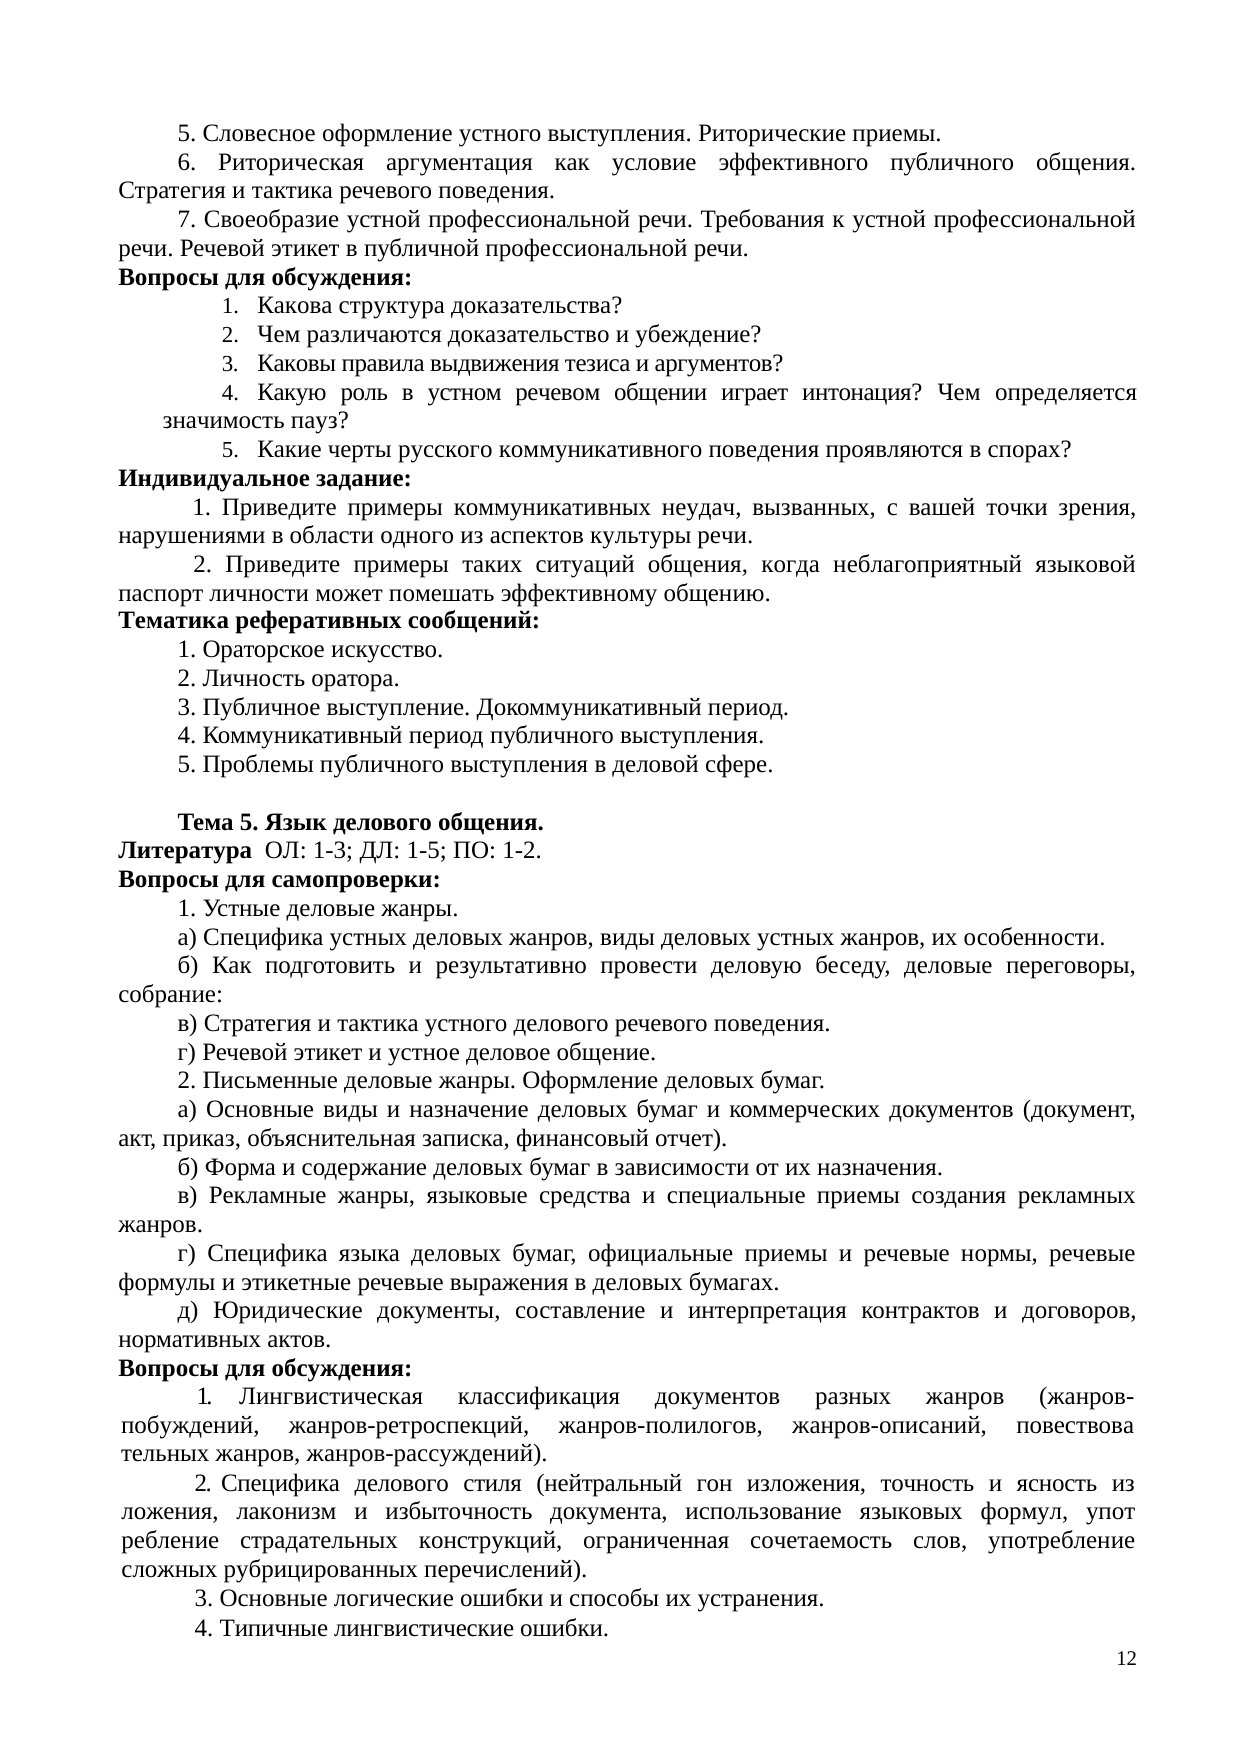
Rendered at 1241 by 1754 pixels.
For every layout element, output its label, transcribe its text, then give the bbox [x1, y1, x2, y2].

text а) Специфика устных деловых жанров, виды деловых устных жанров, их особенности. [118, 922, 1137, 950]
text 1. Устные деловые жанры. [118, 893, 1137, 922]
text 4. Типичные лингвистические ошибки. [121, 1613, 1136, 1642]
text Индивидуальное задание: [118, 463, 1137, 492]
text Литература ОЛ: 1-3; ДЛ: 1-5; ПО: 1-2. [118, 835, 1217, 864]
list Какова структура доказательства? [162, 291, 1137, 319]
text 1. Ораторское искусство. [118, 634, 1137, 663]
text Вопросы для обсуждения: [118, 1353, 1217, 1382]
text в) Рекламные жанры, языковые средства и специальные приемы создания рекламных жанров. [118, 1180, 1137, 1238]
text 4. Коммуникативный период публичного выступления. [118, 720, 1137, 749]
text д) Юридические документы, составление и интерпретация контрактов и договоров, нормативных актов. [118, 1295, 1137, 1353]
text Вопросы для обсуждения: [118, 262, 1217, 291]
list Какие черты русского коммуникативного поведения проявляются в спорах? [162, 434, 1137, 463]
text а) Основные виды и назначение деловых бумаг и коммерческих документов (документ, акт, приказ, объяснительная записка, финансовый отчет). [118, 1094, 1137, 1152]
text 2. Специфика делового стиля (нейтральный гон изложения, точность и ясность из ложения, лаконизм и избыточность документа, использование языковых формул, упот ребление страдательных конструкций, ограниченная сочетаемость слов, употребление сложных рубрицированных перечислений). [121, 1468, 1136, 1583]
text 1. Лингвистическая классификация документов разных жанров (жанров- побуждений, жанров-ретроспекций, жанров-полилогов, жанров-описаний, повествова тельных жанров, жанров-рассуждений). [121, 1382, 1135, 1467]
text Вопросы для самопроверки: [118, 864, 1217, 893]
text б) Форма и содержание деловых бумаг в зависимости от их назначения. [118, 1152, 1137, 1180]
text 7. Своеобразие устной профессиональной речи. Требования к устной профессиональной речи. Речевой этикет в публичной профессиональной речи. [118, 204, 1137, 262]
text 6. Риторическая аргументация как условие эффективного публичного общения. Стратегия и тактика речевого поведения. [118, 147, 1137, 204]
text г) Речевой этикет и устное деловое общение. [118, 1037, 1137, 1065]
text 3. Публичное выступление. Докоммуникативный период. [118, 692, 1137, 720]
list Какую роль в устном речевом общении играет интонация? Чем определяется значимость пауз? [162, 377, 1137, 434]
text 2. Приведите примеры таких ситуаций общения, когда неблагоприятный языковой паспорт личности может помешать эффективному общению. [118, 549, 1137, 607]
text Тематика реферативных сообщений: [118, 607, 1137, 634]
text 2. Письменные деловые жанры. Оформление деловых бумаг. [118, 1065, 1137, 1094]
text б) Как подготовить и результативно провести деловую беседу, деловые переговоры, собрание: [118, 950, 1137, 1008]
text 5. Словесное оформление устного выступления. Риторические приемы. [118, 118, 1137, 147]
list Каковы правила выдвижения тезиса и аргументов? [162, 348, 1137, 377]
list Чем различаются доказательство и убеждение? [162, 319, 1137, 348]
text в) Стратегия и тактика устного делового речевого поведения. [118, 1008, 1137, 1037]
text 2. Личность оратора. [118, 663, 1137, 692]
text г) Специфика языка деловых бумаг, официальные приемы и речевые нормы, речевые формулы и этикетные речевые выражения в деловых бумагах. [118, 1238, 1137, 1295]
text 1. Приведите примеры коммуникативных неудач, вызванных, с вашей точки зрения, нарушениями в области одного из аспектов культуры речи. [118, 492, 1137, 549]
text Тема 5. Язык делового общения. [118, 807, 1137, 835]
text 3. Основные логические ошибки и способы их устранения. [121, 1584, 1136, 1612]
text 5. Проблемы публичного выступления в деловой сфере. [118, 749, 1137, 778]
